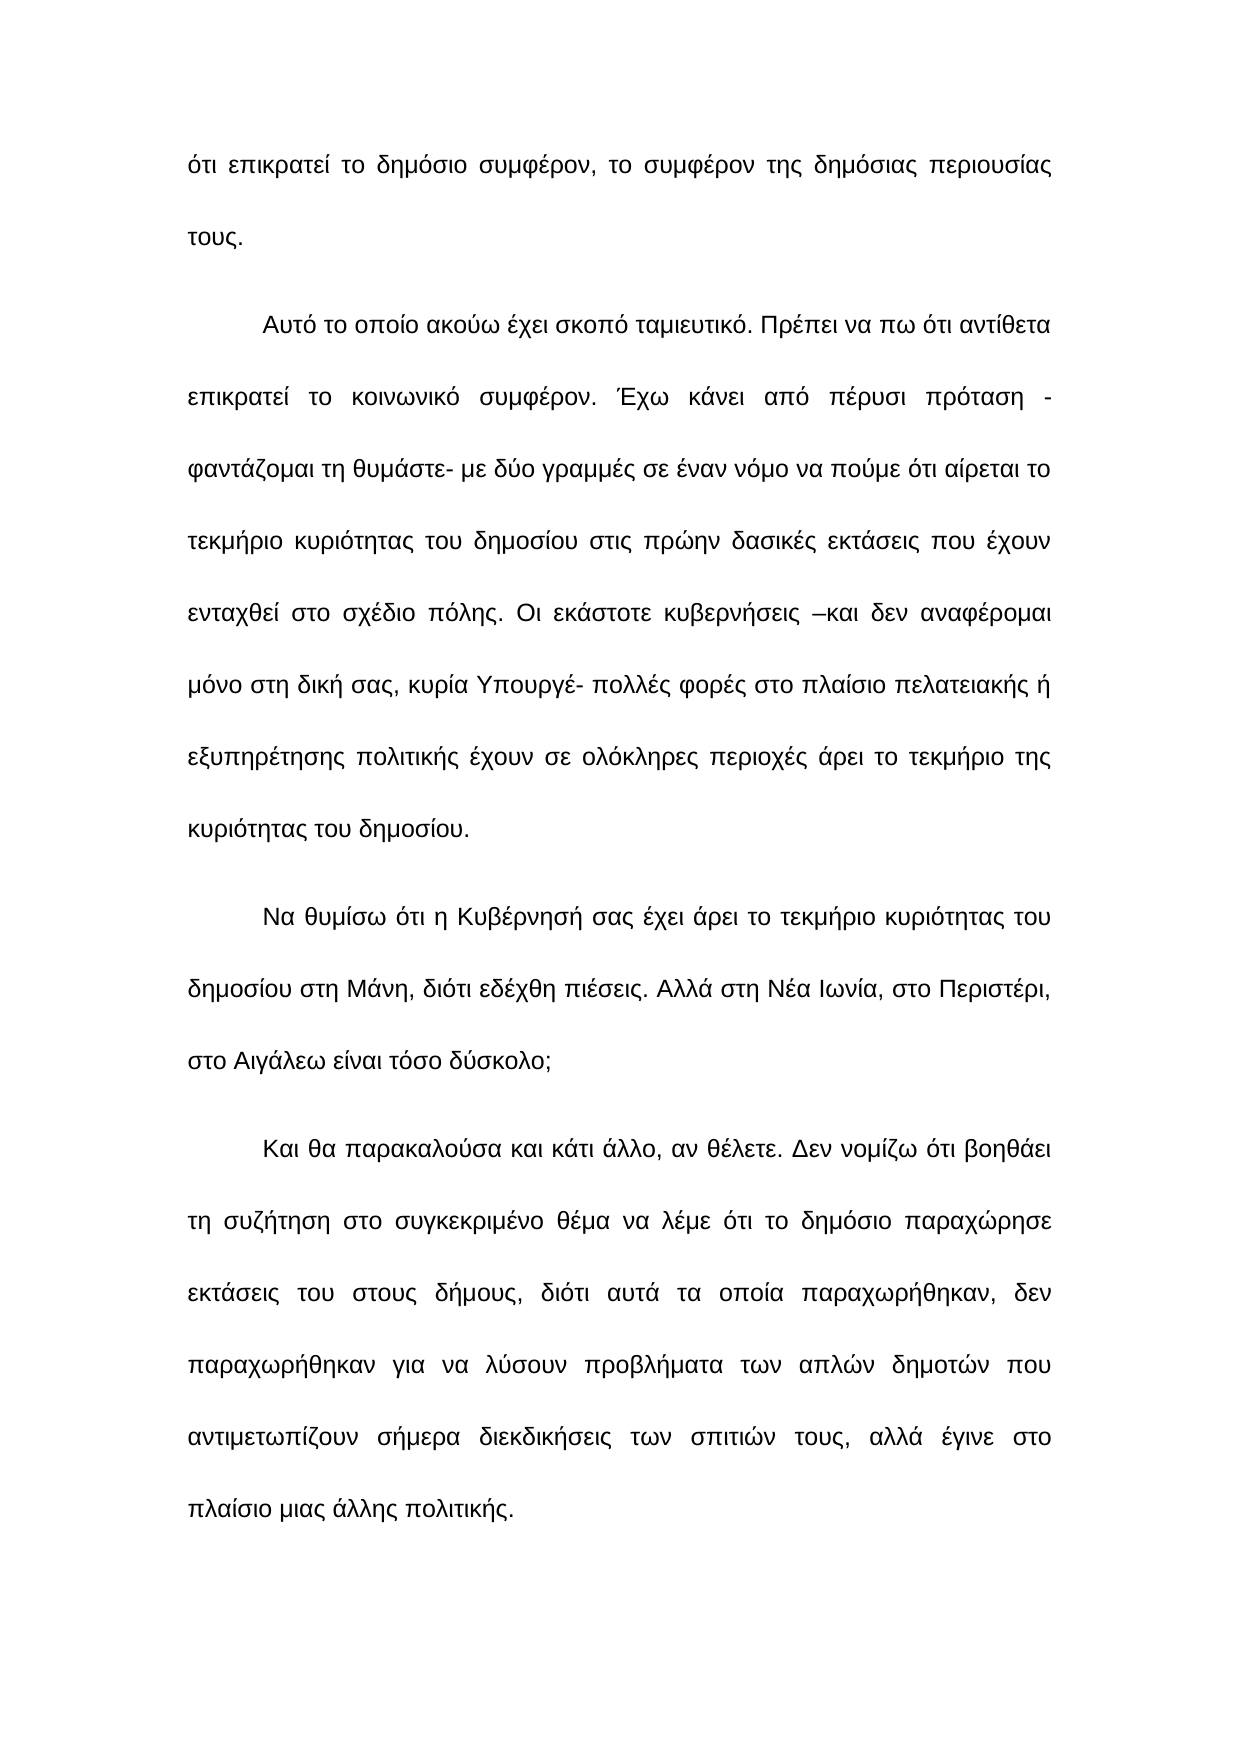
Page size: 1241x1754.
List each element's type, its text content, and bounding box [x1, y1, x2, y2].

text Και θα παρακαλούσα και κάτι άλλο, αν θέλετε. Δεν νομίζω ότι βοηθάει τη συζήτηση στο συγκεκριμένο θέμα να λέμε ότι το δημόσιο παραχώρησε εκτάσεις του στους δήμους, διότι αυτά τα οποία παραχωρήθηκαν, δεν παραχωρήθηκαν για να λύσουν προβλήματα των απλών δημοτών που αντιμετωπίζουν σήμερα διεκδικήσεις των σπιτιών τους, αλλά έγινε στο πλαίσιο μιας άλλης πολιτικής. [187, 1134, 1053, 1522]
text Αυτό το οποίο ακούω έχει σκοπό ταμιευτικό. Πρέπει να πω ότι αντίθετα επικρατεί το κοινωνικό συμφέρον. Έχω κάνει από πέρυσι πρόταση -φαντάζομαι τη θυμάστε- με δύο γραμμές σε έναν νόμο να πούμε ότι αίρεται το τεκμήριο κυριότητας του δημοσίου στις πρώην δασικές εκτάσεις που έχουν ενταχθεί στο σχέδιο πόλης. Οι εκάστοτε κυβερνήσεις –και δεν αναφέρομαι μόνο στη δική σας, κυρία Υπουργέ- πολλές φορές στο πλαίσιο πελατειακής ή εξυπηρέτησης πολιτικής έχουν σε ολόκληρες περιοχές άρει το τεκμήριο της κυριότητας του δημοσίου. [187, 310, 1053, 842]
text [187, 150, 1053, 251]
text Να θυμίσω ότι η Κυβέρνησή σας έχει άρει το τεκμήριο κυριότητας του δημοσίου στη Μάνη, διότι εδέχθη πιέσεις. Αλλά στη Νέα Ιωνία, στο Περιστέρι, στο Αιγάλεω είναι τόσο δύσκολο; [187, 902, 1053, 1074]
